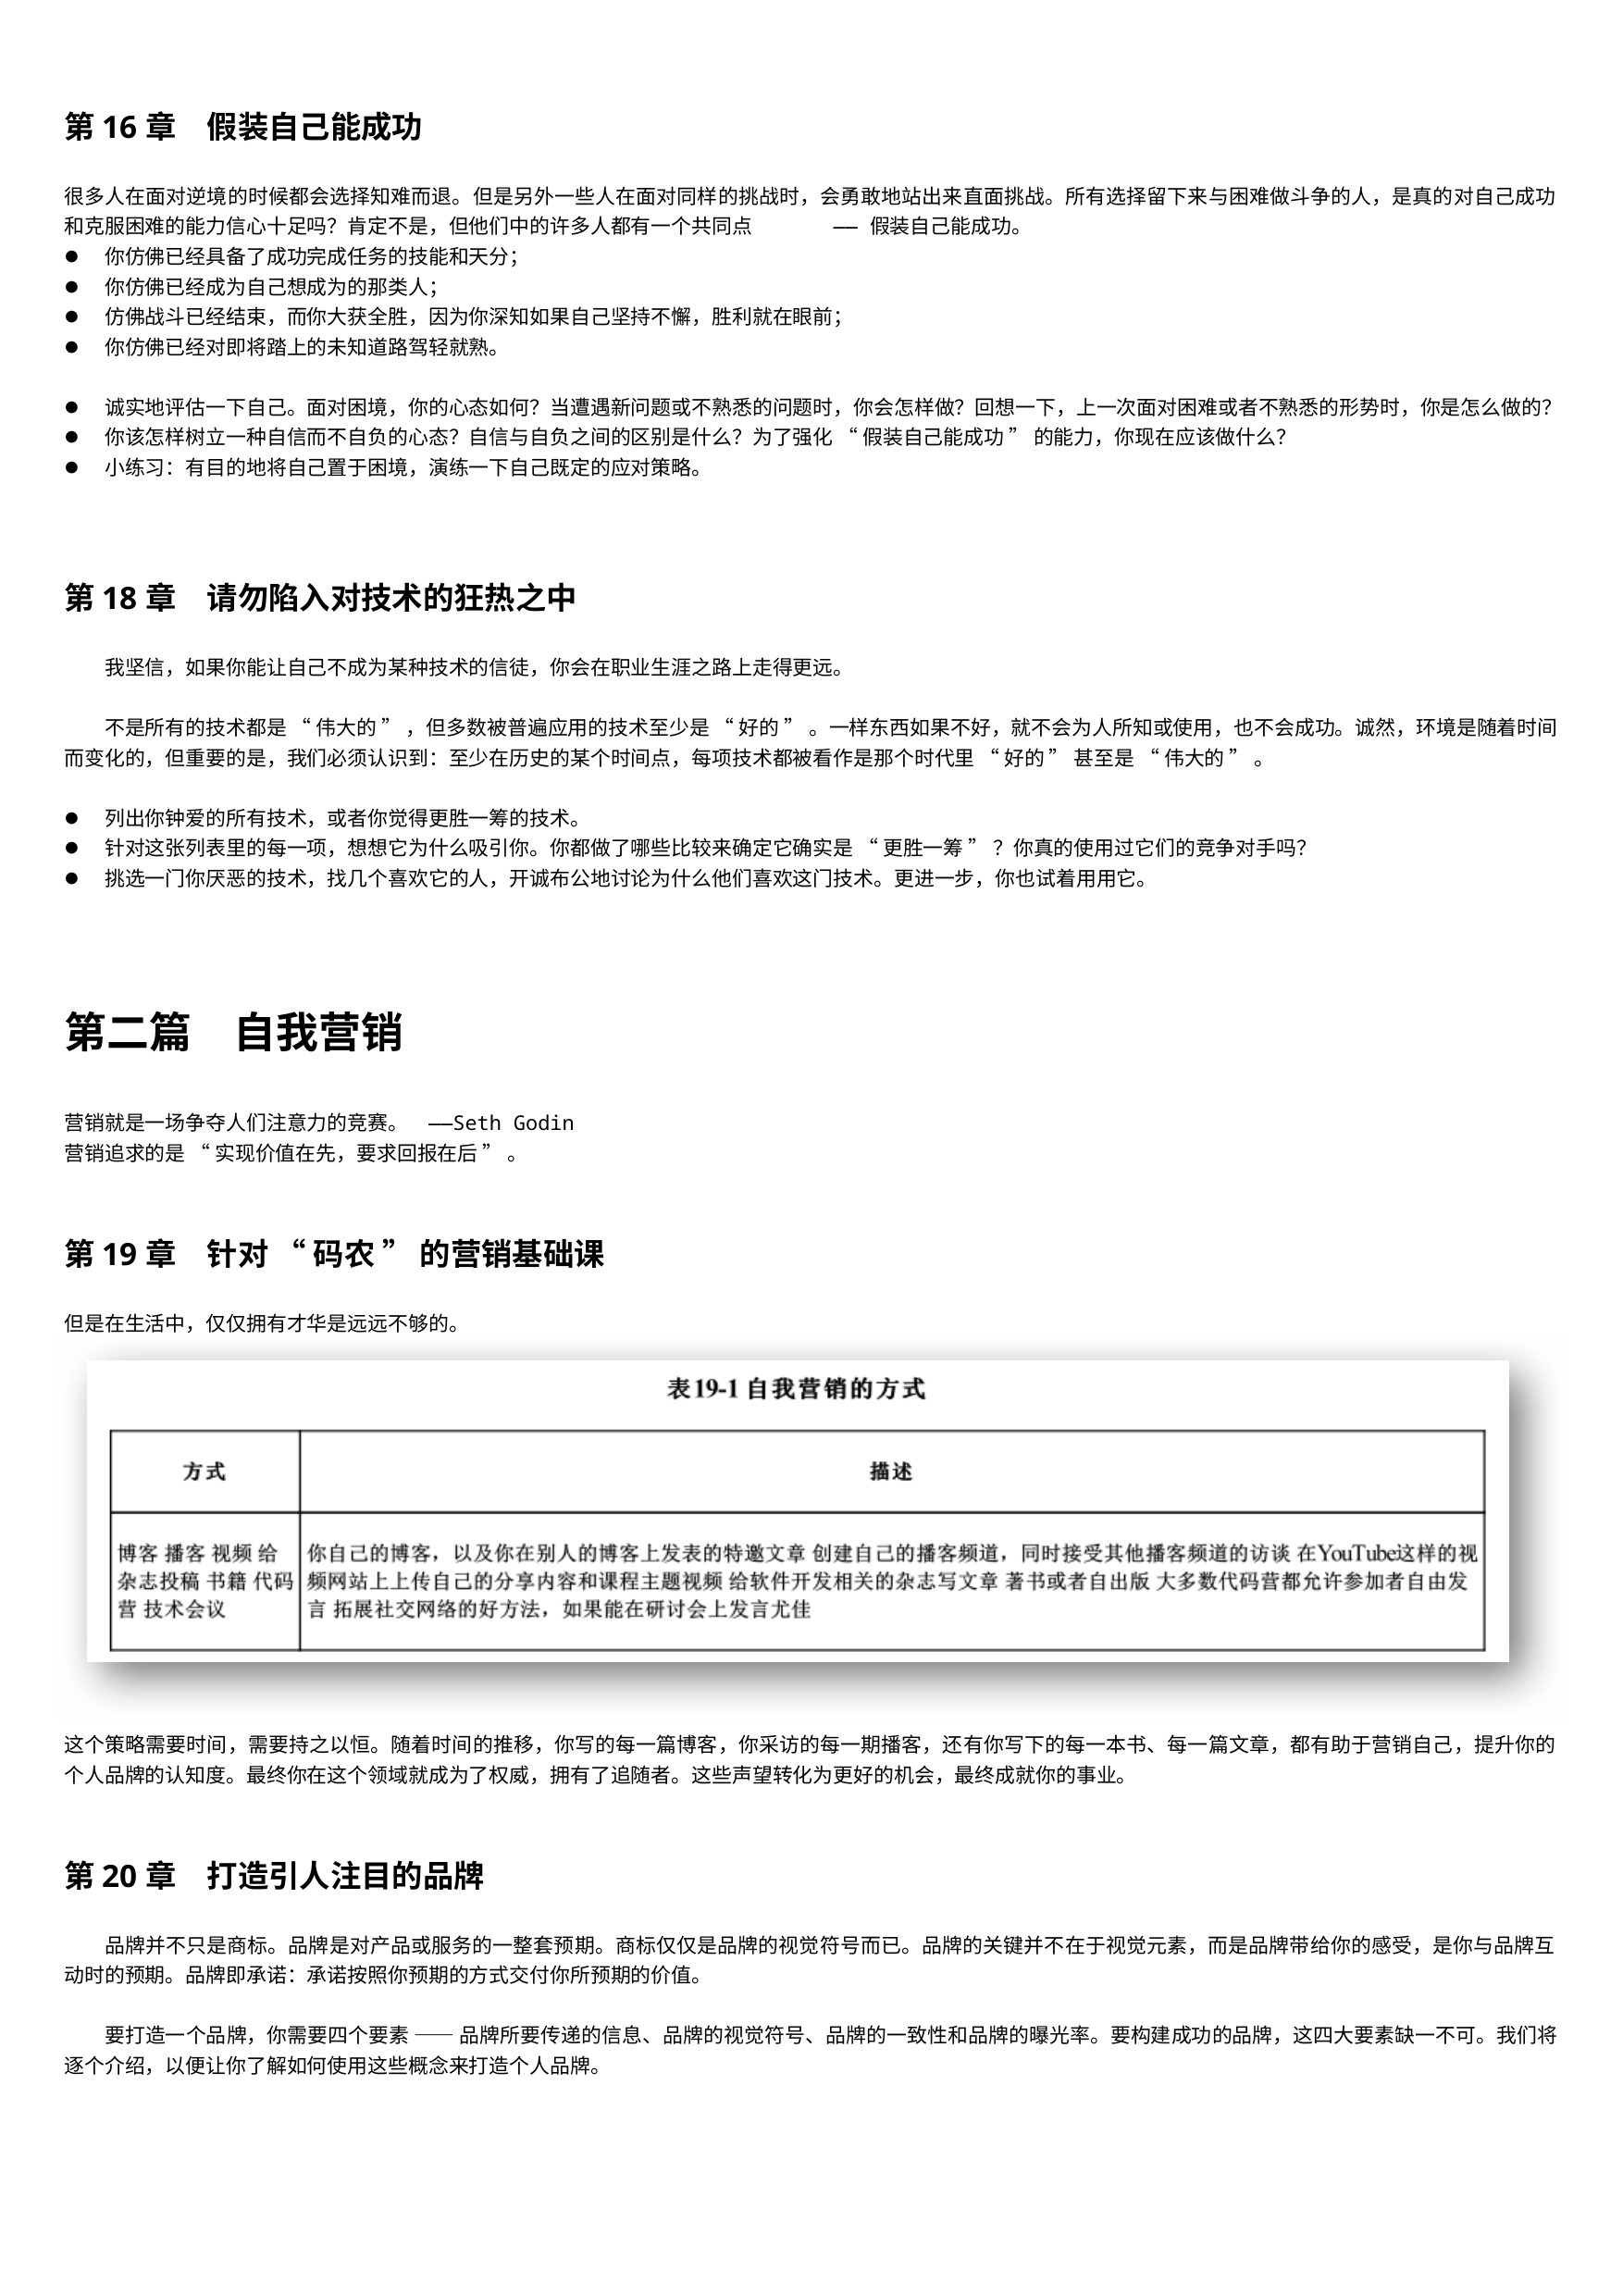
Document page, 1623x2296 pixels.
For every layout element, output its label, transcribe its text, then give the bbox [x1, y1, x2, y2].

subtitle 第 18 章 请勿陷入对技术的狂热之中 [64, 566, 1559, 627]
list 你仿佛已经成为自己想成为的那类人； [64, 270, 1559, 301]
text 这个策略需要时间，需要持之以恒。随着时间的推移，你写的每一篇博客，你采访的每一期播客，还有你写下的每一本书、每一篇文章，都有助于营销自己，提升你的个人品牌的认知度。最终你在这个领域就成为了权威，拥有了追随者。这些声望转化为更好的机会，最终成就你的事业。 [64, 1729, 1559, 1789]
list 你仿佛已经具备了成功完成任务的技能和天分； [64, 241, 1559, 270]
list 仿佛战斗已经结束，而你大获全胜，因为你深知如果自己坚持不懈，胜利就在眼前； [64, 301, 1559, 330]
text 我坚信，如果你能让自己不成为某种技术的信徒，你会在职业生涯之路上走得更远。 [64, 652, 1559, 681]
subtitle 第 16 章 假装自己能成功 [64, 95, 1559, 155]
subtitle 第 19 章 针对 “ 码农 ” 的营销基础课 [64, 1222, 1559, 1283]
list 小练习：有目的地将自己置于困境，演练一下自己既定的应对策略。 [64, 451, 1559, 481]
text 不是所有的技术都是 “ 伟大的 ” ，但多数被普遍应用的技术至少是 “ 好的 ” 。一样东西如果不好，就不会为人所知或使用，也不会成功。诚然，环境是随着时间而变化的，但重要的是，我们必须认识到：至少在历史的某个时间点，每项技术都被看作是那个时代里 “ 好的 ” 甚至是 “ 伟大的 ” 。 [64, 712, 1559, 772]
text 营销追求的是 “ 实现价值在先，要求回报在后 ” 。 [64, 1137, 1559, 1167]
list 你仿佛已经对即将踏上的未知道路驾轻就熟。 [64, 330, 1559, 361]
text 品牌并不只是商标。品牌是对产品或服务的一整套预期。商标仅仅是品牌的视觉符号而已。品牌的关键并不在于视觉元素，而是品牌带给你的感受，是你与品牌互动时的预期。品牌即承诺：承诺按照你预期的方式交付你所预期的价值。 [64, 1929, 1559, 1989]
list 针对这张列表里的每一项，想想它为什么吸引你。你都做了哪些比较来确定它确实是 “ 更胜一筹 ” ？你真的使用过它们的竞争对手吗？ [64, 832, 1559, 862]
text 要打造一个品牌，你需要四个要素 —— 品牌所要传递的信息、品牌的视觉符号、品牌的一致性和品牌的曝光率。要构建成功的品牌，这四大要素缺一不可。我们将逐个介绍，以便让你了解如何使用这些概念来打造个人品牌。 [64, 2019, 1559, 2079]
text 营销就是一场争夺人们注意力的竞赛。 ——Seth Godin [64, 1107, 1559, 1137]
list 列出你钟爱的所有技术，或者你觉得更胜一筹的技术。 [64, 801, 1559, 832]
text 很多人在面对逆境的时候都会选择知难而退。但是另外一些人在面对同样的挑战时，会勇敢地站出来直面挑战。所有选择留下来与困难做斗争的人，是真的对自己成功和克服困难的能力信心十足吗？肯定不是，但他们中的许多人都有一个共同点 —— 假装自己能成功。 [64, 180, 1559, 241]
picture [87, 1360, 1509, 1662]
list 挑选一门你厌恶的技术，找几个喜欢它的人，开诚布公地讨论为什么他们喜欢这门技术。更进一步，你也试着用用它。 [64, 862, 1559, 892]
subtitle 第 20 章 打造引人注目的品牌 [64, 1843, 1559, 1904]
list 诚实地评估一下自己。面对困境，你的心态如何？当遭遇新问题或不熟悉的问题时，你会怎样做？回想一下，上一次面对困难或者不熟悉的形势时，你是怎么做的？ [64, 391, 1559, 421]
text 但是在生活中，仅仅拥有才华是远远不够的。 [64, 1308, 1559, 1337]
subtitle 第二篇 自我营销 [64, 985, 1559, 1075]
list 你该怎样树立一种自信而不自负的心态？自信与自负之间的区别是什么？为了强化 “ 假装自己能成功 ” 的能力，你现在应该做什么？ [64, 421, 1559, 451]
